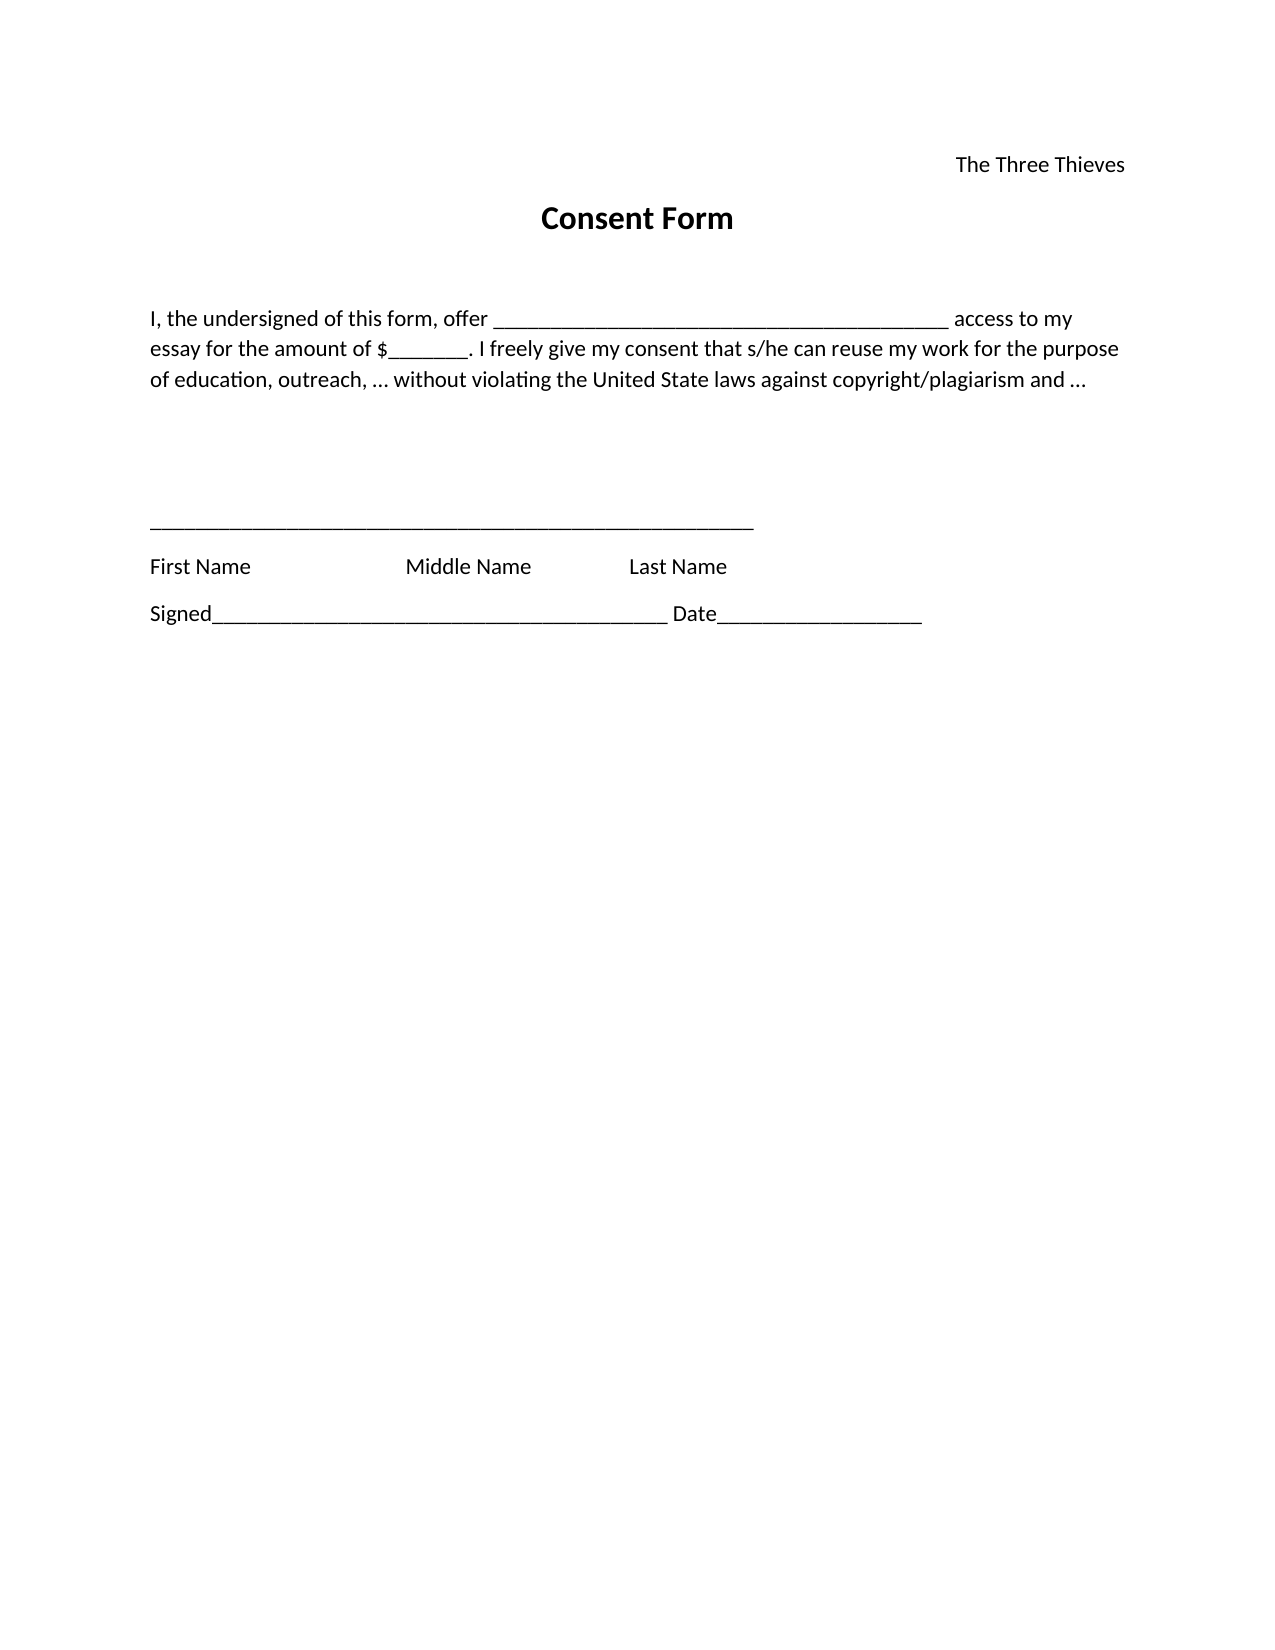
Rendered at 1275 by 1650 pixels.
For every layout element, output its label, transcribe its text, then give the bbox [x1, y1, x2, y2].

text First Name Middle Name Last Name [150, 552, 1125, 580]
text _____________________________________________________ [150, 505, 1125, 533]
text I, the undersigned of this form, offer ________________________________________ access to my essay for the amount of $_______. I freely give my consent that s/he can reuse my work for the purpose of education, outreach, … without violating the United State laws against copyright/plagiarism and … [150, 304, 1125, 393]
text Consent Form [150, 197, 1125, 238]
text Signed________________________________________ Date__________________ [150, 599, 1125, 627]
text The Three Thieves [150, 150, 1125, 178]
